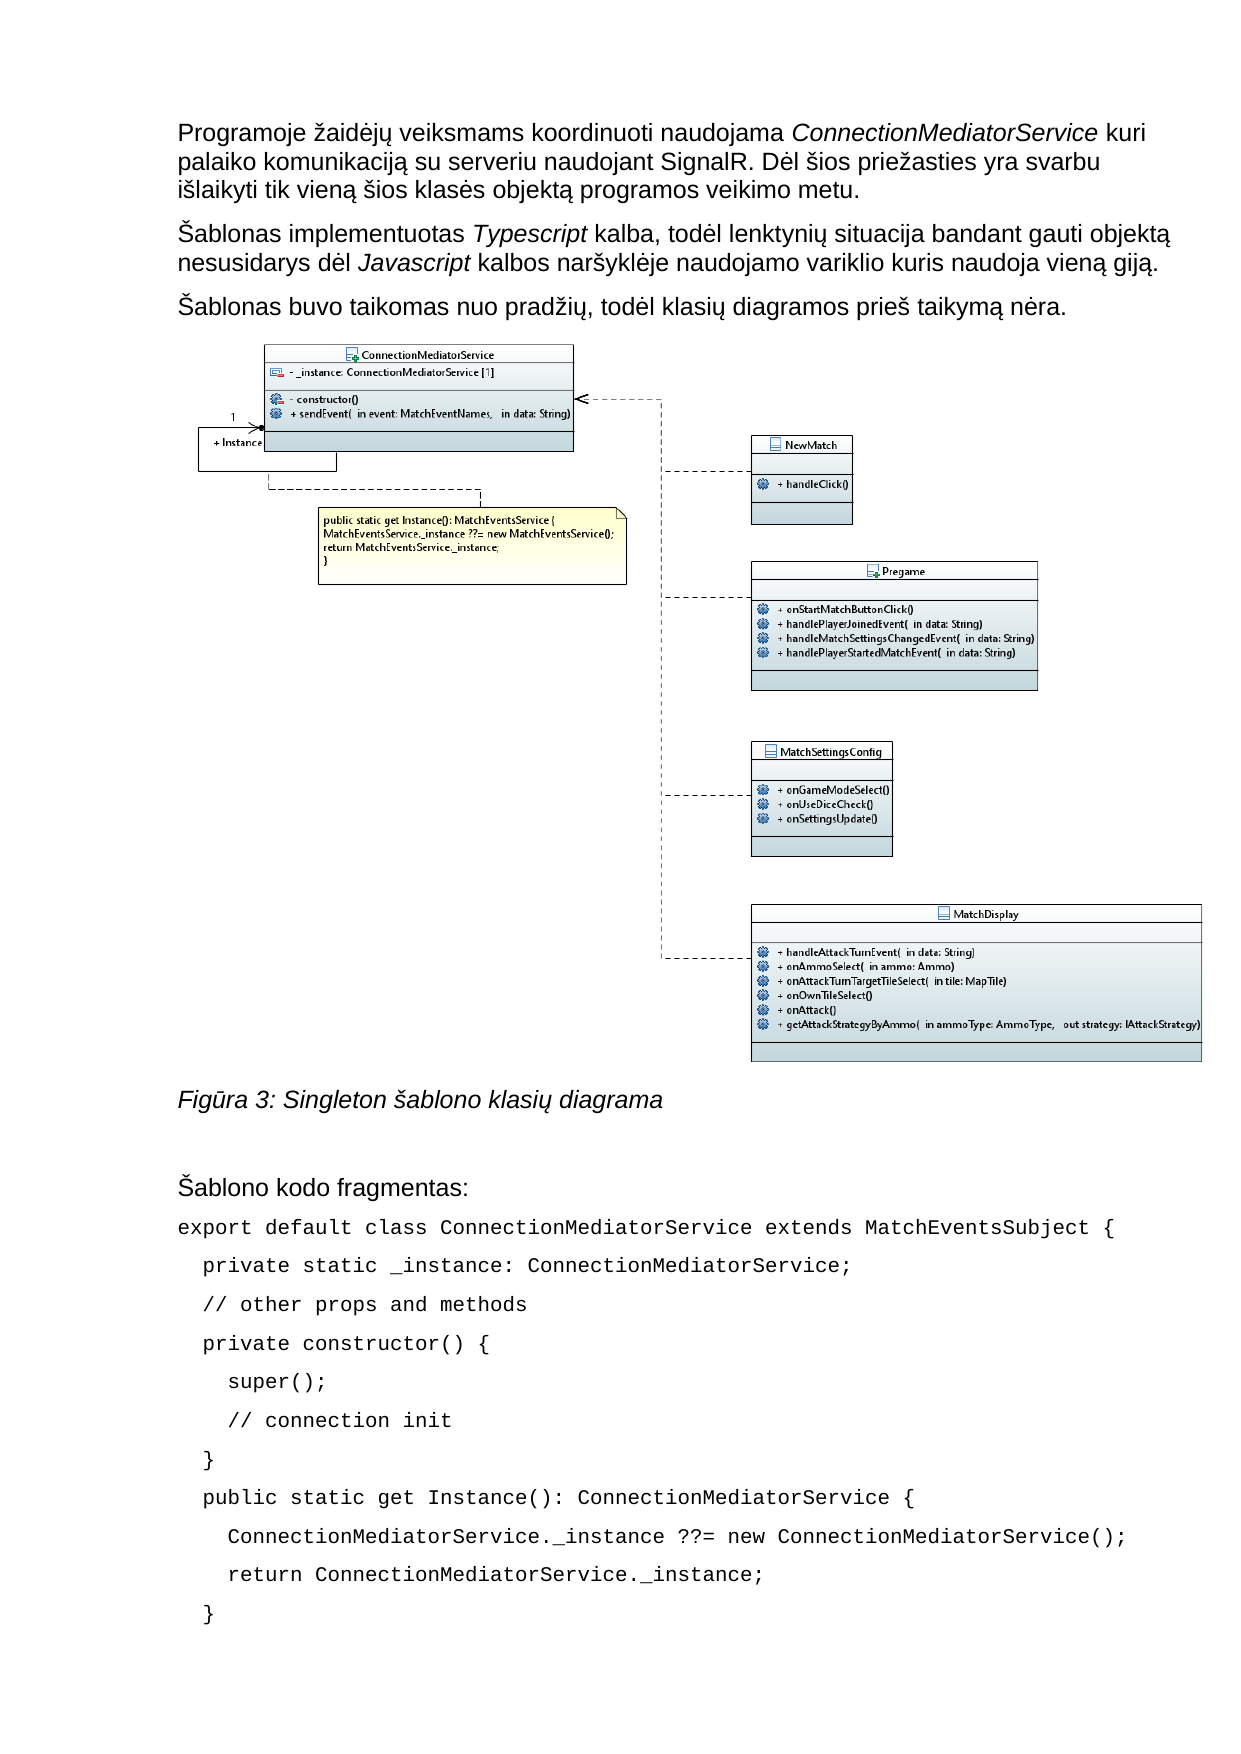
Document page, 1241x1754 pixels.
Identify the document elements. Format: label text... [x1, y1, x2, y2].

text export default class ConnectionMediatorService extends MatchEventsSubject { [177, 1217, 1181, 1240]
text private static _instance: ConnectionMediatorService; [177, 1255, 1181, 1279]
text } [177, 1448, 1181, 1472]
text public static get Instance(): ConnectionMediatorService { [177, 1487, 1181, 1511]
text return ConnectionMediatorService._instance; [177, 1564, 1181, 1588]
text Figūra 3: Singleton šablono klasių diagrama [177, 1085, 1181, 1114]
text super(); [177, 1371, 1181, 1395]
text // other props and methods [177, 1294, 1181, 1318]
picture [177, 335, 1211, 1071]
text // connection init [177, 1410, 1181, 1433]
text private constructor() { [177, 1333, 1181, 1356]
text Šablono kodo fragmentas: [177, 1173, 1181, 1202]
text ConnectionMediatorService._instance ??= new ConnectionMediatorService(); [177, 1526, 1181, 1549]
text Šablonas buvo taikomas nuo pradžių, todėl klasių diagramos prieš taikymą nėra. [177, 292, 1181, 320]
text } [177, 1603, 1181, 1627]
